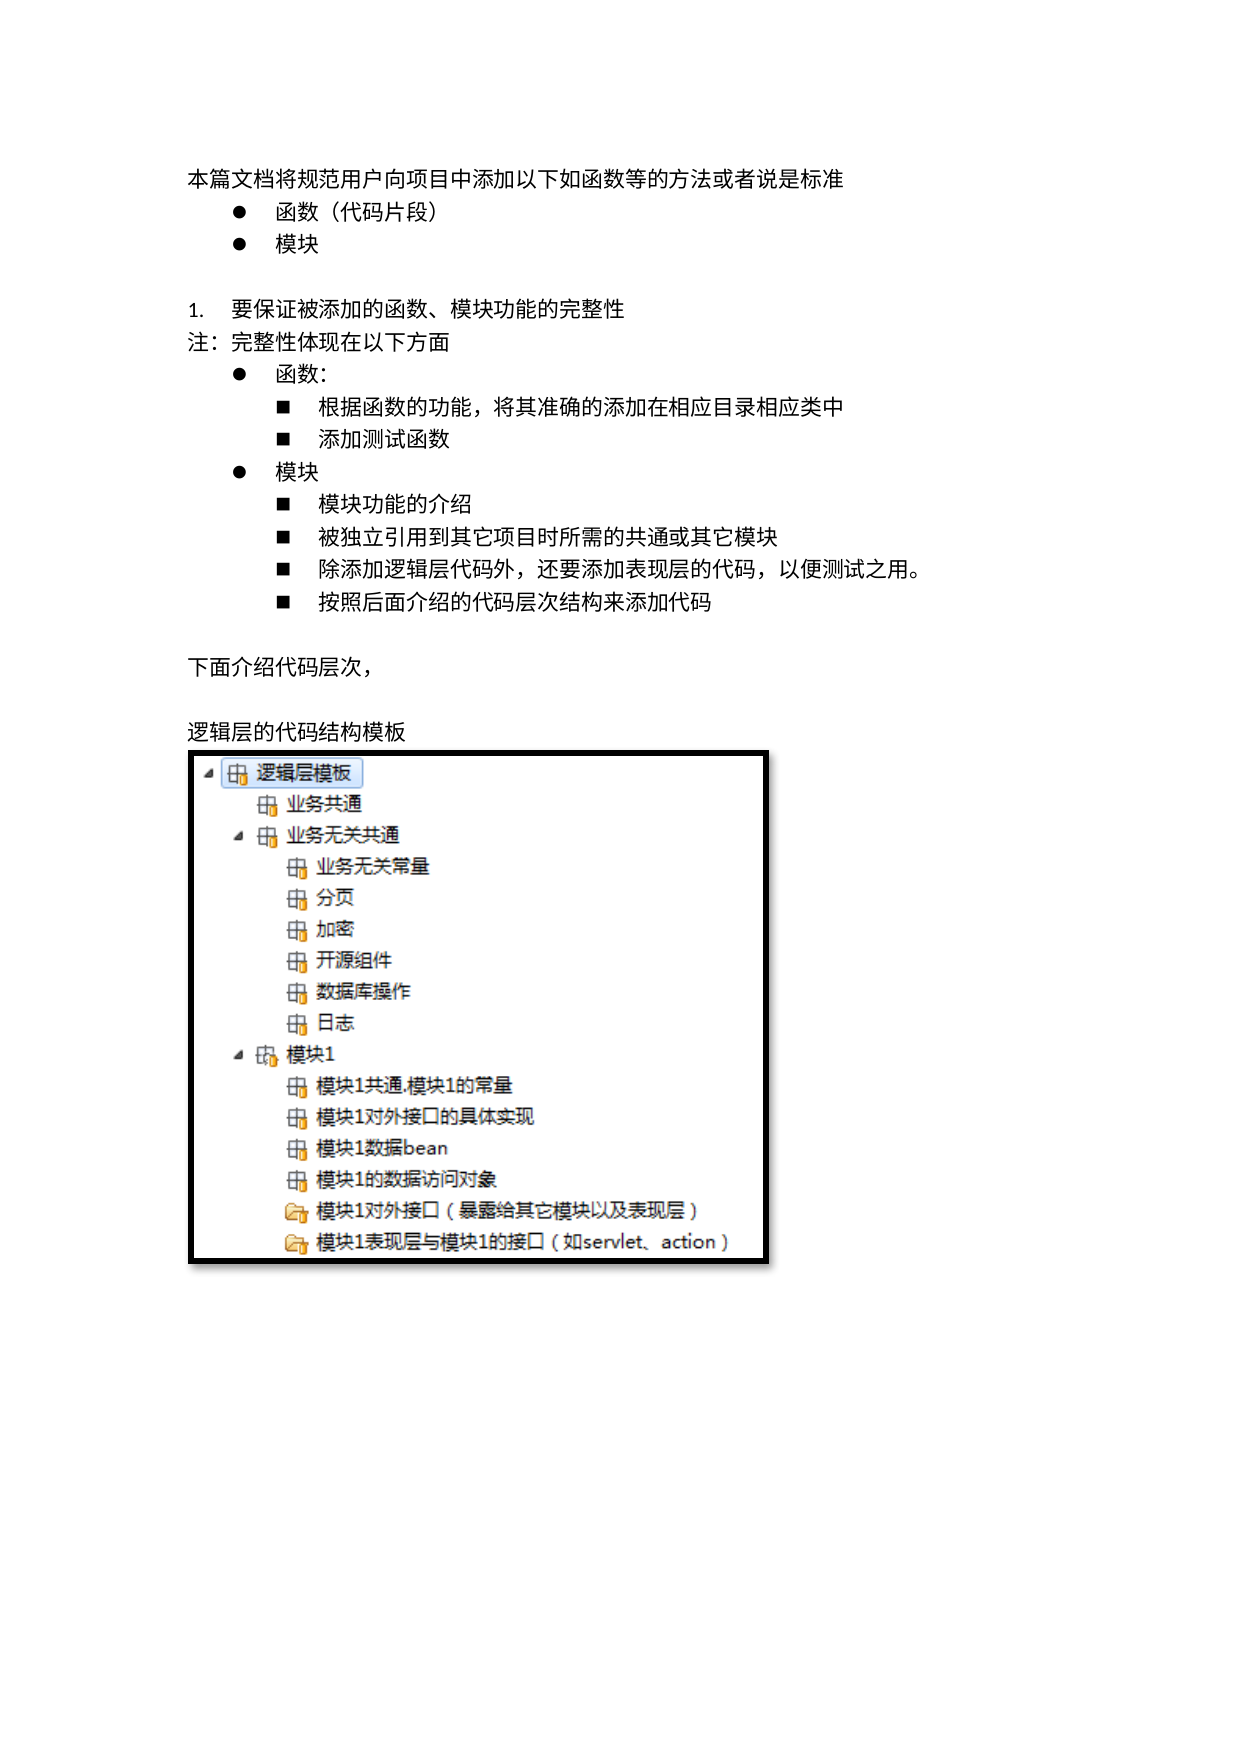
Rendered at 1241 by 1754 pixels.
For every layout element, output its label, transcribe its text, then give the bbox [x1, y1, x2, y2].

list 被独立引用到其它项目时所需的共通或其它模块 [275, 519, 1053, 552]
list 添加测试函数 [275, 422, 1053, 454]
text 逻辑层的代码结构模板 [187, 714, 1053, 747]
list 模块 [231, 454, 1053, 487]
list 模块 [231, 227, 1053, 259]
list 根据函数的功能，将其准确的添加在相应目录相应类中 [275, 389, 1053, 422]
picture [194, 756, 763, 1258]
list 除添加逻辑层代码外，还要添加表现层的代码，以便测试之用。 [275, 552, 1053, 584]
list 要保证被添加的函数、模块功能的完整性 [187, 292, 1053, 324]
list 函数： [231, 357, 1053, 389]
text 下面介绍代码层次， [187, 649, 1053, 682]
list 按照后面介绍的代码层次结构来添加代码 [275, 584, 1053, 617]
list 模块功能的介绍 [275, 487, 1053, 519]
text 注：完整性体现在以下方面 [187, 324, 1053, 357]
list 函数（代码片段） [231, 194, 1053, 227]
text 本篇文档将规范用户向项目中添加以下如函数等的方法或者说是标准 [187, 162, 1053, 194]
